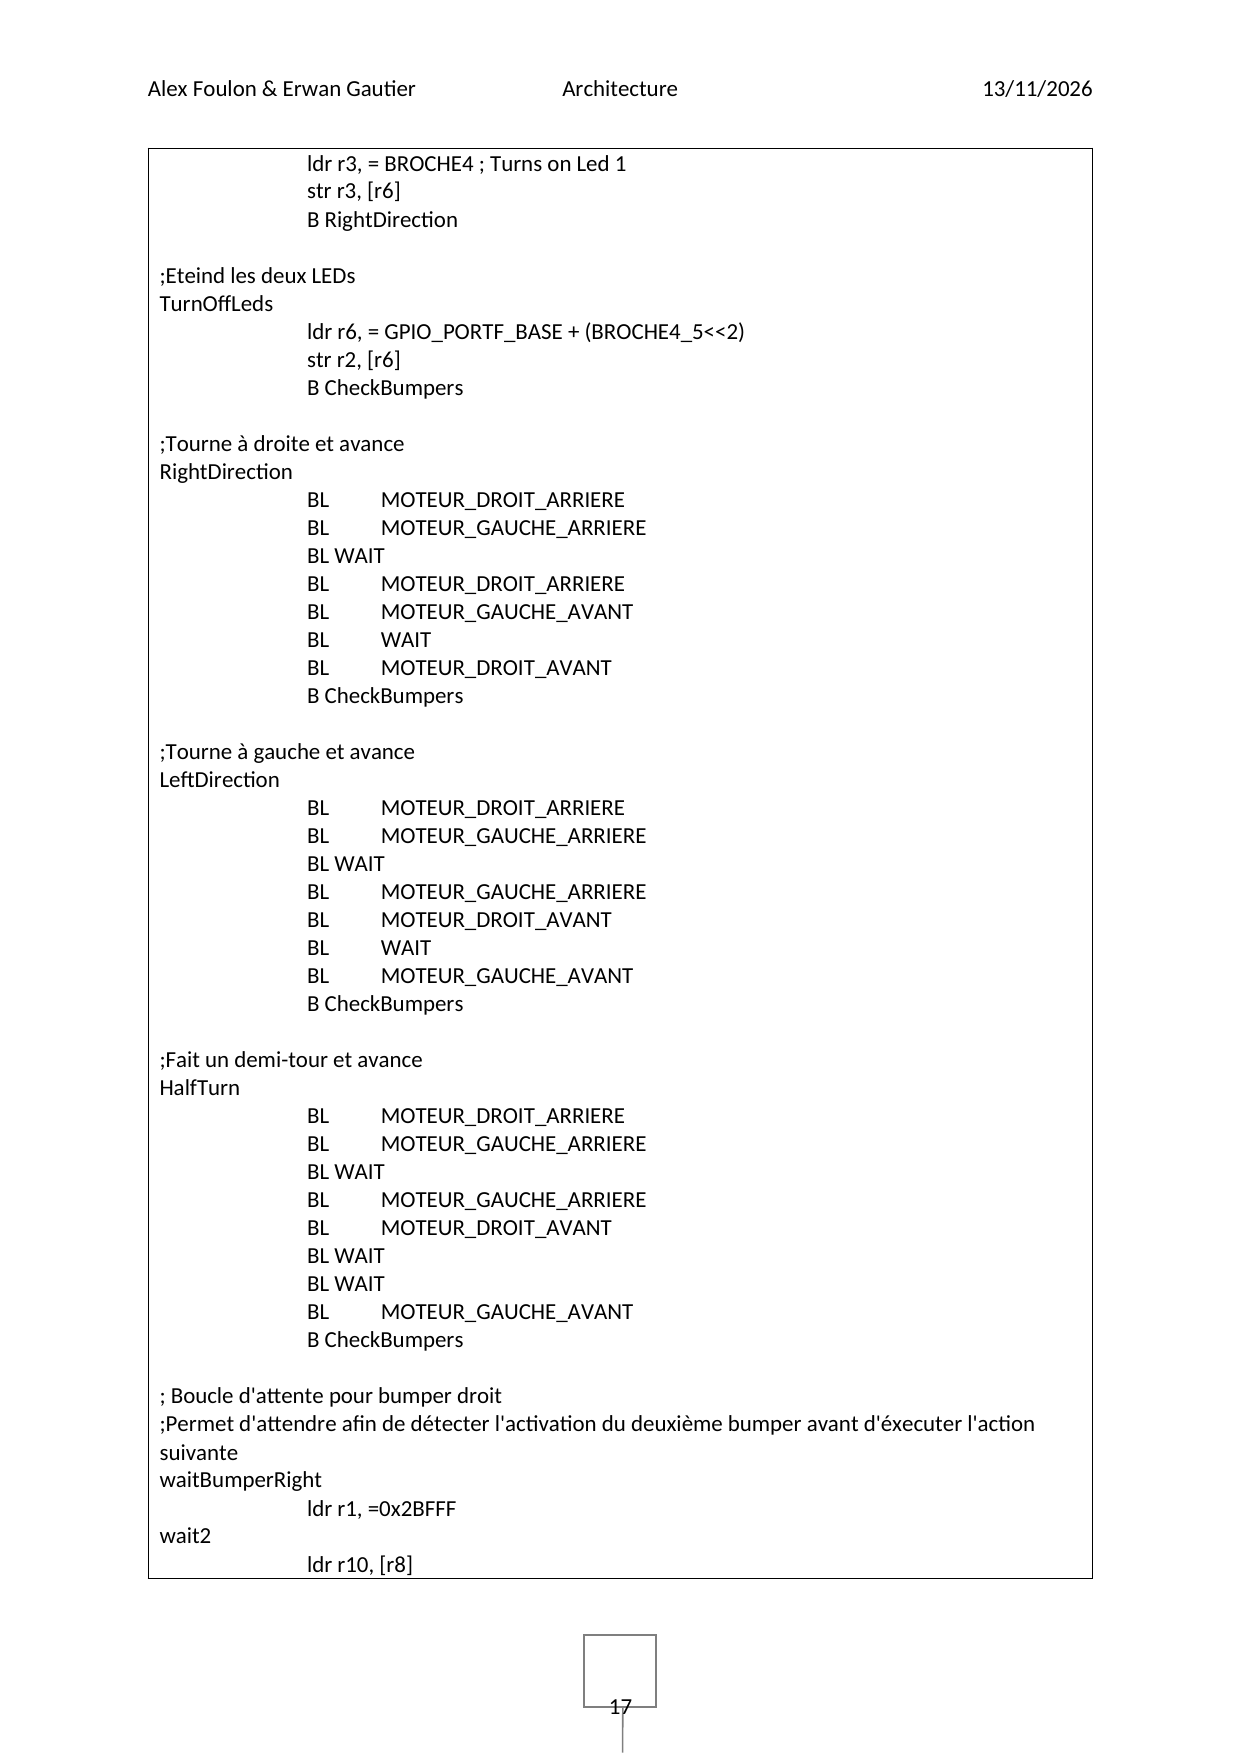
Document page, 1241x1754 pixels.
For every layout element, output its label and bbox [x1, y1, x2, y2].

table_header [149, 149, 1092, 1578]
